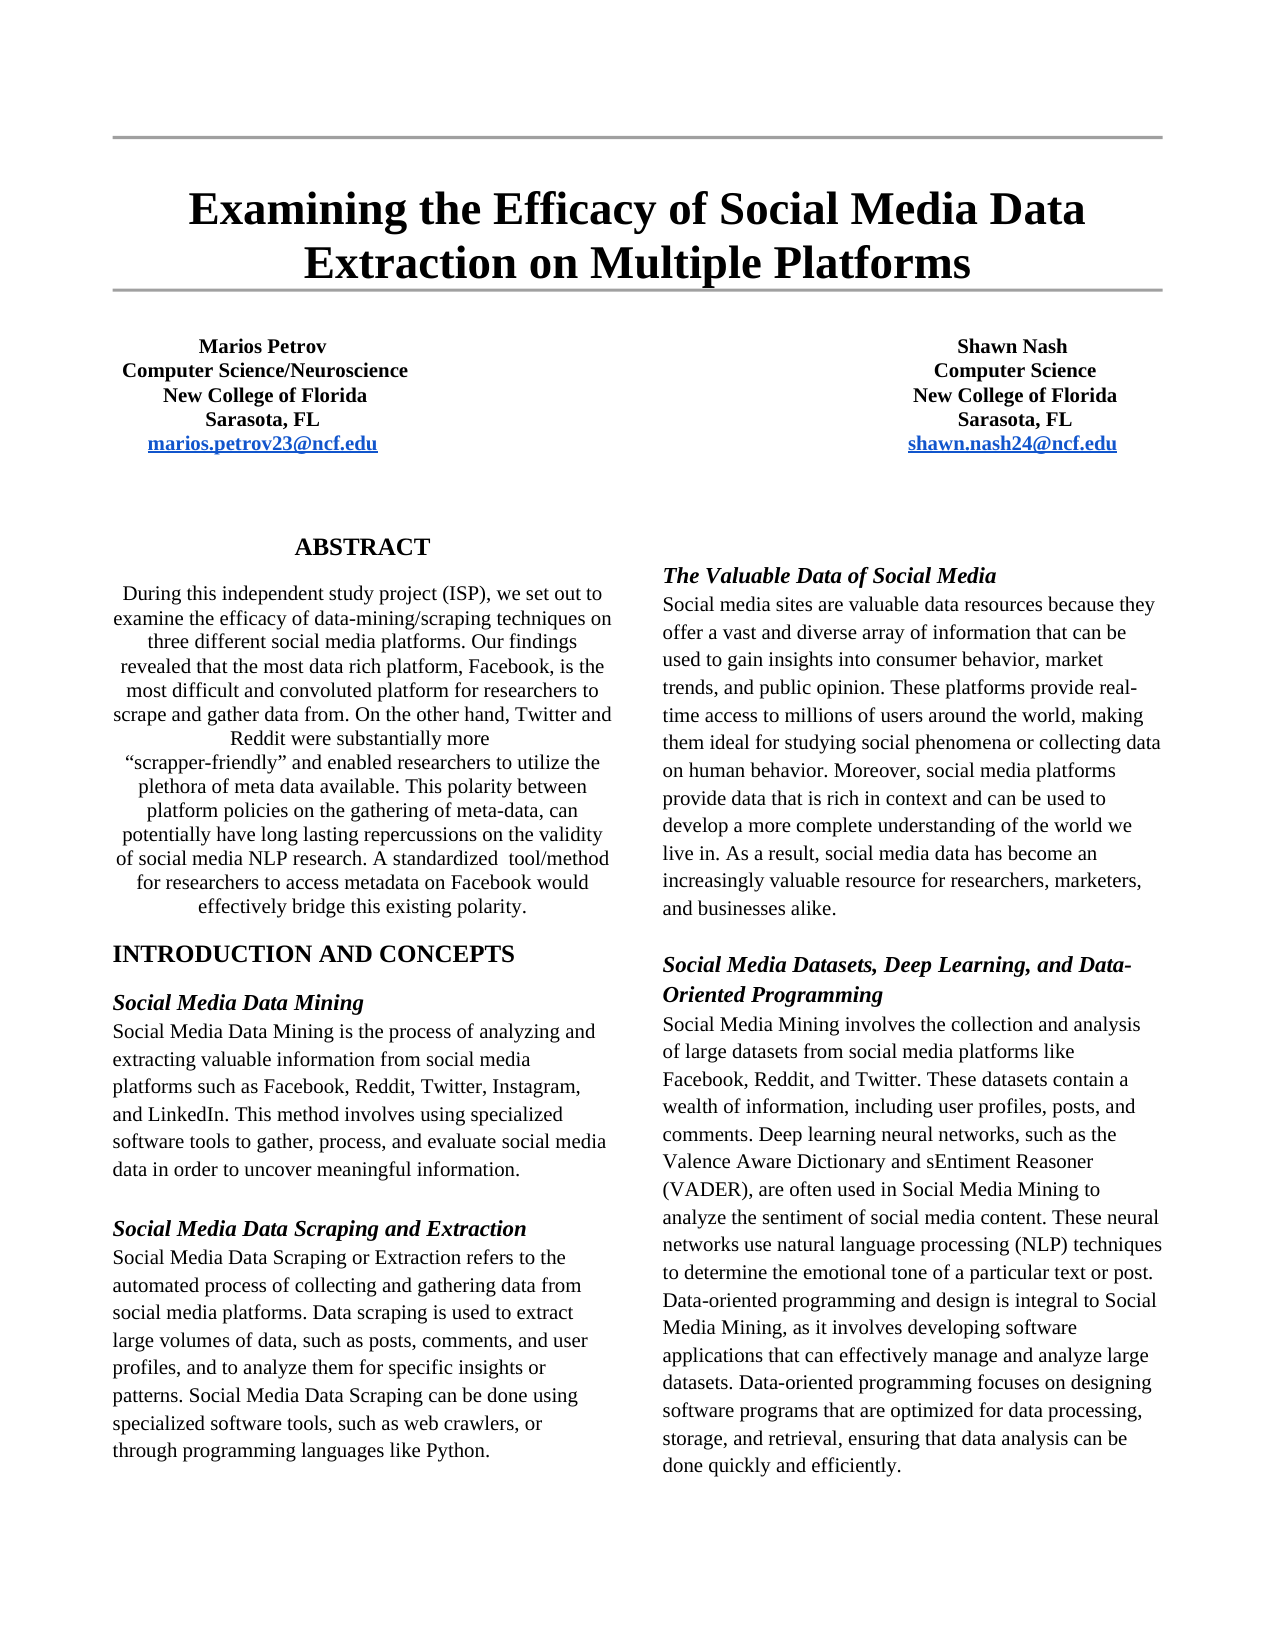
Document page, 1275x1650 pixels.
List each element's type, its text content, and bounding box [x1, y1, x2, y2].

text ABSTRACT [112, 532, 612, 561]
text Social Media Data Mining is the process of analyzing and extracting valuable information from social media platforms such as Facebook, Reddit, Twitter, Instagram, and LinkedIn. This method involves using specialized software tools to gather, process, and evaluate social media data in order to uncover meaningful information. [112, 1019, 612, 1181]
text During this independent study project (ISP), we set out to examine the efficacy of data-mining/scraping techniques on three different social media platforms. Our findings revealed that the most data rich platform, Facebook, is the most difficult and convoluted platform for researchers to scrape and gather data from. On the other hand, Twitter and Reddit were substantially more “scrapper-friendly” and enabled researchers to utilize the plethora of meta data available. This polarity between platform policies on the gathering of meta-data, can potentially have long lasting repercussions on the validity of social media NLP research. A standardized tool/method for researchers to access metadata on Facebook would effectively bridge this existing polarity. [112, 581, 612, 918]
text The Valuable Data of Social Media [662, 562, 1162, 588]
text Social Media Data Scraping or Extraction refers to the automated process of collecting and gathering data from social media platforms. Data scraping is used to extract large volumes of data, such as posts, comments, and user profiles, and to analyze them for specific insights or patterns. Social Media Data Scraping can be done using specialized software tools, such as web crawlers, or through programming languages like Python. [112, 1245, 612, 1462]
text INTRODUCTION AND CONCEPTS [112, 939, 612, 968]
text shawn.nash24@ncf.edu [862, 431, 1162, 455]
text Social Media Data Mining [112, 989, 612, 1015]
text Marios Petrov Computer Science/Neuroscience New College of Florida Sarasota, FL marios.petrov23@ncf.edu [112, 334, 412, 455]
text Social Media Data Scraping and Extraction [112, 1215, 612, 1241]
text Social Media Mining involves the collection and analysis of large datasets from social media platforms like Facebook, Reddit, and Twitter. These datasets contain a wealth of information, including user profiles, posts, and comments. Deep learning neural networks, such as the Valence Aware Dictionary and sEntiment Reasoner (VADER), are often used in Social Media Mining to analyze the sentiment of social media content. These neural networks use natural language processing (NLP) techniques to determine the emotional tone of a particular text or post. Data-oriented programming and design is integral to Social Media Mining, as it involves developing software applications that can effectively manage and analyze large datasets. Data-oriented programming focuses on designing software programs that are optimized for data processing, storage, and retrieval, ensuring that data analysis can be done quickly and efficiently. [662, 1011, 1162, 1477]
text Social Media Datasets, Deep Learning, and Data-Oriented Programming [662, 951, 1162, 1008]
text Social media sites are valuable data resources because they offer a vast and diverse array of information that can be used to gain insights into consumer behavior, market trends, and public opinion. These platforms provide real-time access to millions of users around the world, making them ideal for studying social phenomena or collecting data on human behavior. Moreover, social media platforms provide data that is rich in context and can be used to develop a more complete understanding of the world we live in. As a result, social media data has become an increasingly valuable resource for researchers, marketers, and businesses alike. [662, 592, 1162, 920]
text Shawn Nash Computer Science New College of Florida Sarasota, FL [862, 334, 1162, 431]
